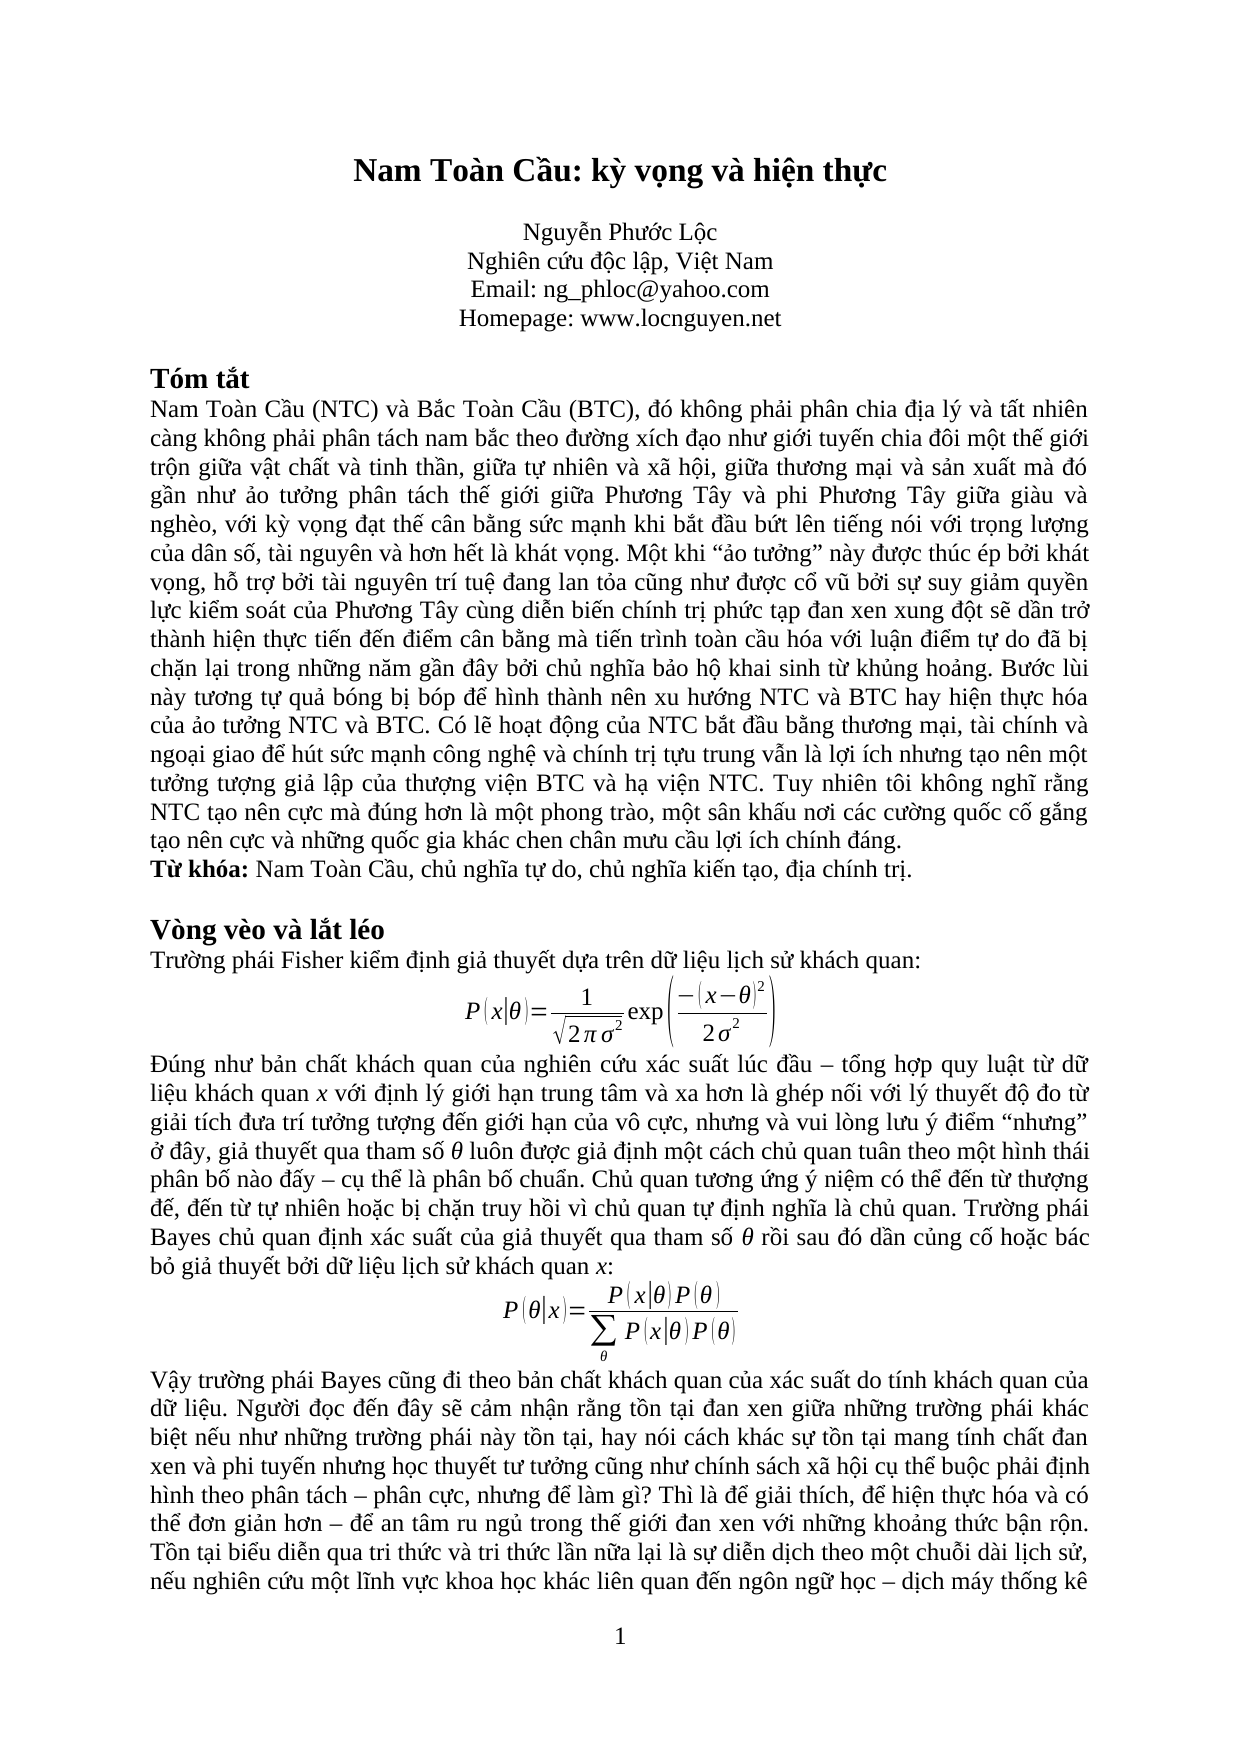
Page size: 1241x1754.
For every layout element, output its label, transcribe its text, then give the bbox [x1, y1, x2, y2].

text Tóm tắt [150, 361, 1090, 394]
text Từ khóa: Nam Toàn Cầu, chủ nghĩa tự do, chủ nghĩa kiến tạo, địa chính trị. [150, 854, 1090, 883]
text Vòng vèo và lắt léo [150, 912, 1090, 945]
text Trường phái Fisher kiểm định giả thuyết dựa trên dữ liệu lịch sử khách quan: [150, 945, 1090, 974]
text Nam Toàn Cầu (NTC) và Bắc Toàn Cầu (BTC), đó không phải phân chia địa lý và tất nhiên càng không phải phân tách nam bắc theo đường xích đạo như giới tuyến chia đôi một thế giới trộn giữa vật chất và tinh thần, giữa tự nhiên và xã hội, giữa thương mại và sản xuất mà đó gần như ảo tưởng phân tách thế giới giữa Phương Tây và phi Phương Tây giữa giàu và nghèo, với kỳ vọng đạt thế cân bằng sức mạnh khi bắt đầu bứt lên tiếng nói với trọng lượng của dân số, tài nguyên và hơn hết là khát vọng. Một khi “ảo tưởng” này được thúc ép bởi khát vọng, hỗ trợ bởi tài nguyên trí tuệ đang lan tỏa cũng như được cổ vũ bởi sự suy giảm quyền lực kiểm soát của Phương Tây cùng diễn biến chính trị phức tạp đan xen xung đột sẽ dần trở thành hiện thực tiến đến điểm cân bằng mà tiến trình toàn cầu hóa với luận điểm tự do đã bị chặn lại trong những năm gần đây bởi chủ nghĩa bảo hộ khai sinh từ khủng hoảng. Bước lùi này tương tự quả bóng bị bóp để hình thành nên xu hướng NTC và BTC hay hiện thực hóa của ảo tưởng NTC và BTC. Có lẽ hoạt động của NTC bắt đầu bằng thương mại, tài chính và ngoại giao để hút sức mạnh công nghệ và chính trị tựu trung vẫn là lợi ích nhưng tạo nên một tưởng tượng giả lập của thượng viện BTC và hạ viện NTC. Tuy nhiên tôi không nghĩ rằng NTC tạo nên cực mà đúng hơn là một phong trào, một sân khấu nơi các cường quốc cố gắng tạo nên cực và những quốc gia khác chen chân mưu cầu lợi ích chính đáng. [150, 394, 1090, 854]
text Đúng như bản chất khách quan của nghiên cứu xác suất lúc đầu – tổng hợp quy luật từ dữ liệu khách quan x với định lý giới hạn trung tâm và xa hơn là ghép nối với lý thuyết độ đo từ giải tích đưa trí tưởng tượng đến giới hạn của vô cực, nhưng và vui lòng lưu ý điểm “nhưng” ở đây, giả thuyết qua tham số θ luôn được giả định một cách chủ quan tuân theo một hình thái phân bố nào đấy – cụ thể là phân bố chuẩn. Chủ quan tương ứng ý niệm có thể đến từ thượng đế, đến từ tự nhiên hoặc bị chặn truy hồi vì chủ quan tự định nghĩa là chủ quan. Trường phái Bayes chủ quan định xác suất của giả thuyết qua tham số θ rồi sau đó dần củng cố hoặc bác bỏ giả thuyết bởi dữ liệu lịch sử khách quan x: [150, 1049, 1090, 1279]
text Nghiên cứu độc lập, Việt Nam [150, 246, 1090, 274]
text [150, 1365, 1090, 1595]
text Nam Toàn Cầu: kỳ vọng và hiện thực [150, 150, 1090, 188]
text Email: ng_phloc@yahoo.com [150, 274, 1090, 303]
text Homepage: www.locnguyen.net [150, 303, 1090, 332]
text Nguyễn Phước Lộc [150, 217, 1090, 246]
